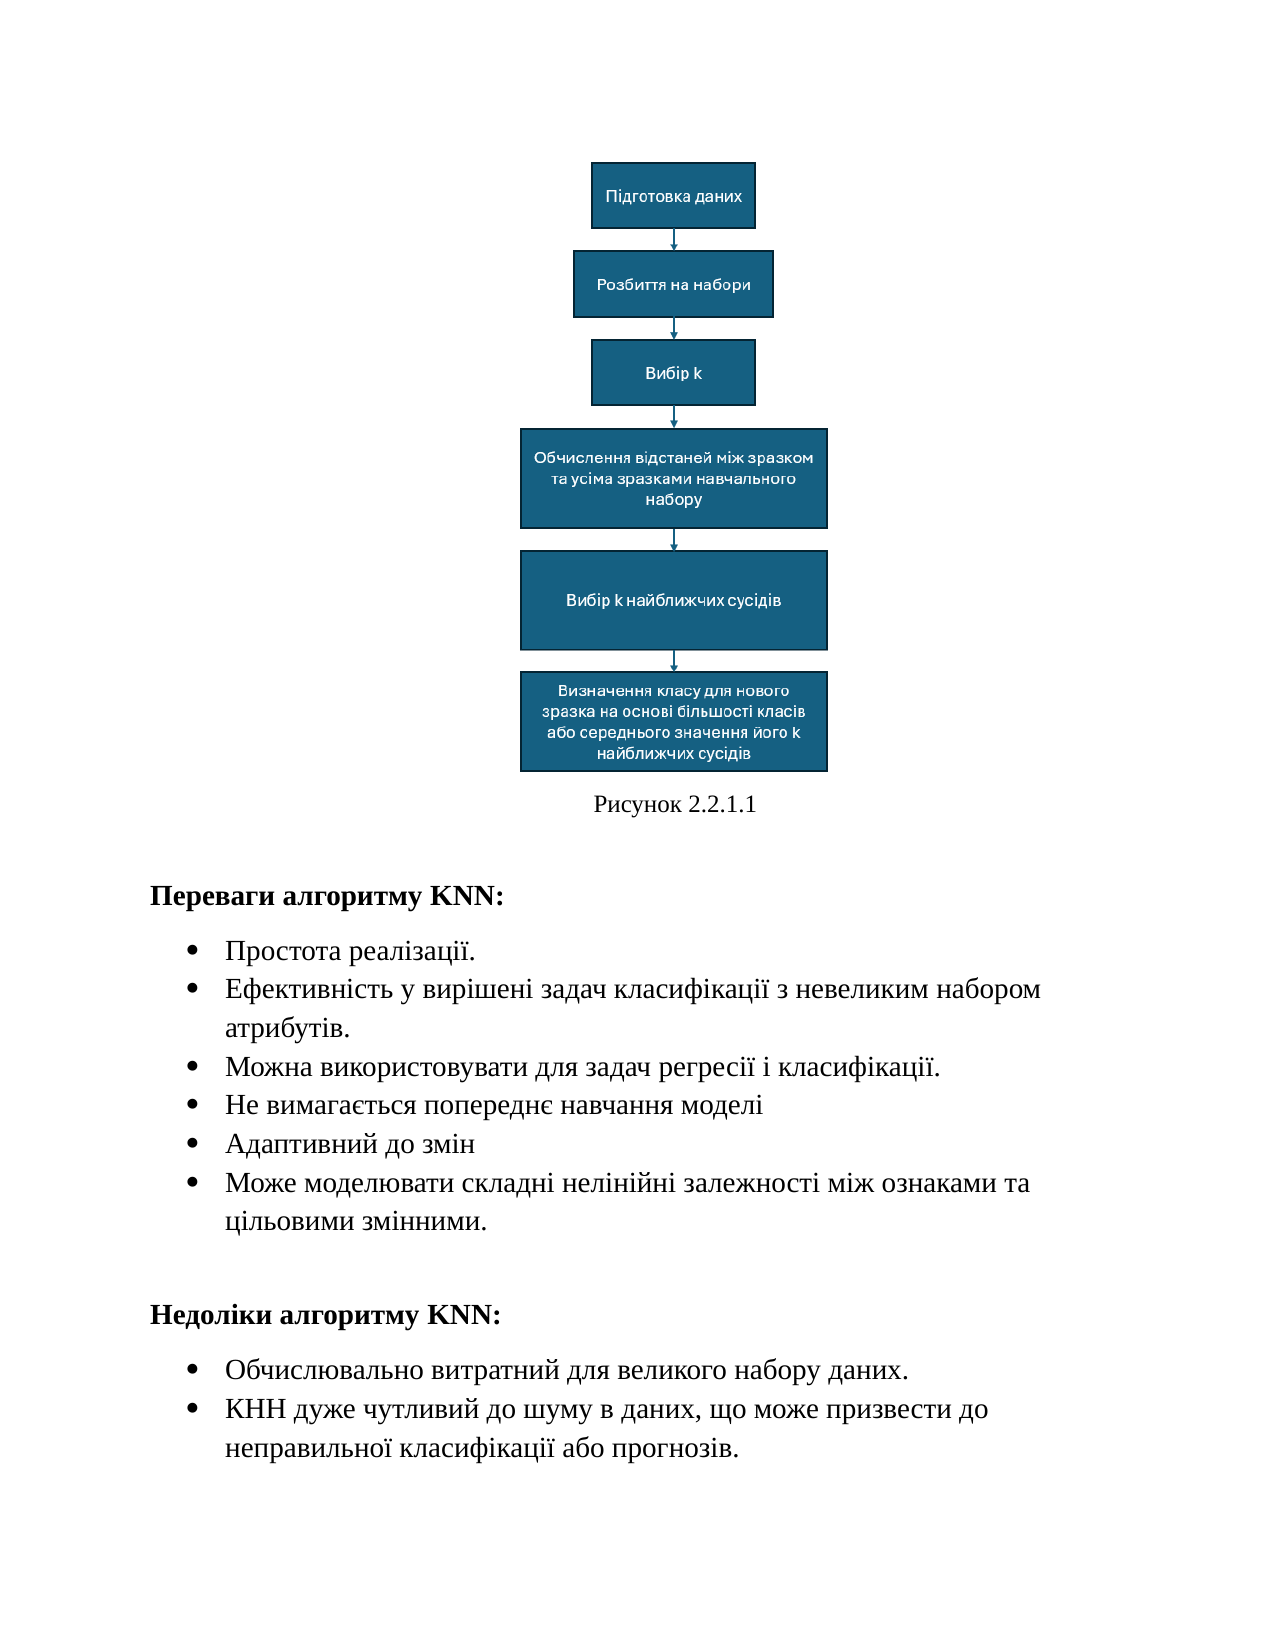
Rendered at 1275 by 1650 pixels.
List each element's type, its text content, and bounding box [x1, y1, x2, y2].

list Не вимагається попереднє навчання моделі [187, 1087, 1125, 1121]
list Простота реалізації. [187, 933, 1125, 967]
list Ефективність у вирішені задач класифікації з невеликим набором атрибутів. [187, 972, 1125, 1044]
list Може моделювати складні нелінійні залежності між ознаками та цільовими змінними. [187, 1165, 1125, 1237]
picture [508, 150, 842, 785]
list Рисунок 2.2.1.1 [225, 789, 1125, 818]
list Обчислювально витратний для великого набору даних. [187, 1352, 1125, 1386]
list Можна використовувати для задач регресії і класифікації. [187, 1049, 1125, 1082]
text Переваги алгоритму KNN: [150, 878, 1125, 911]
list Адаптивний до змін [187, 1126, 1125, 1160]
list КНН дуже чутливий до шуму в даних, що може призвести до неправильної класифікації або прогнозів. [187, 1391, 1125, 1463]
text Недоліки алгоритму KNN: [150, 1297, 1125, 1331]
